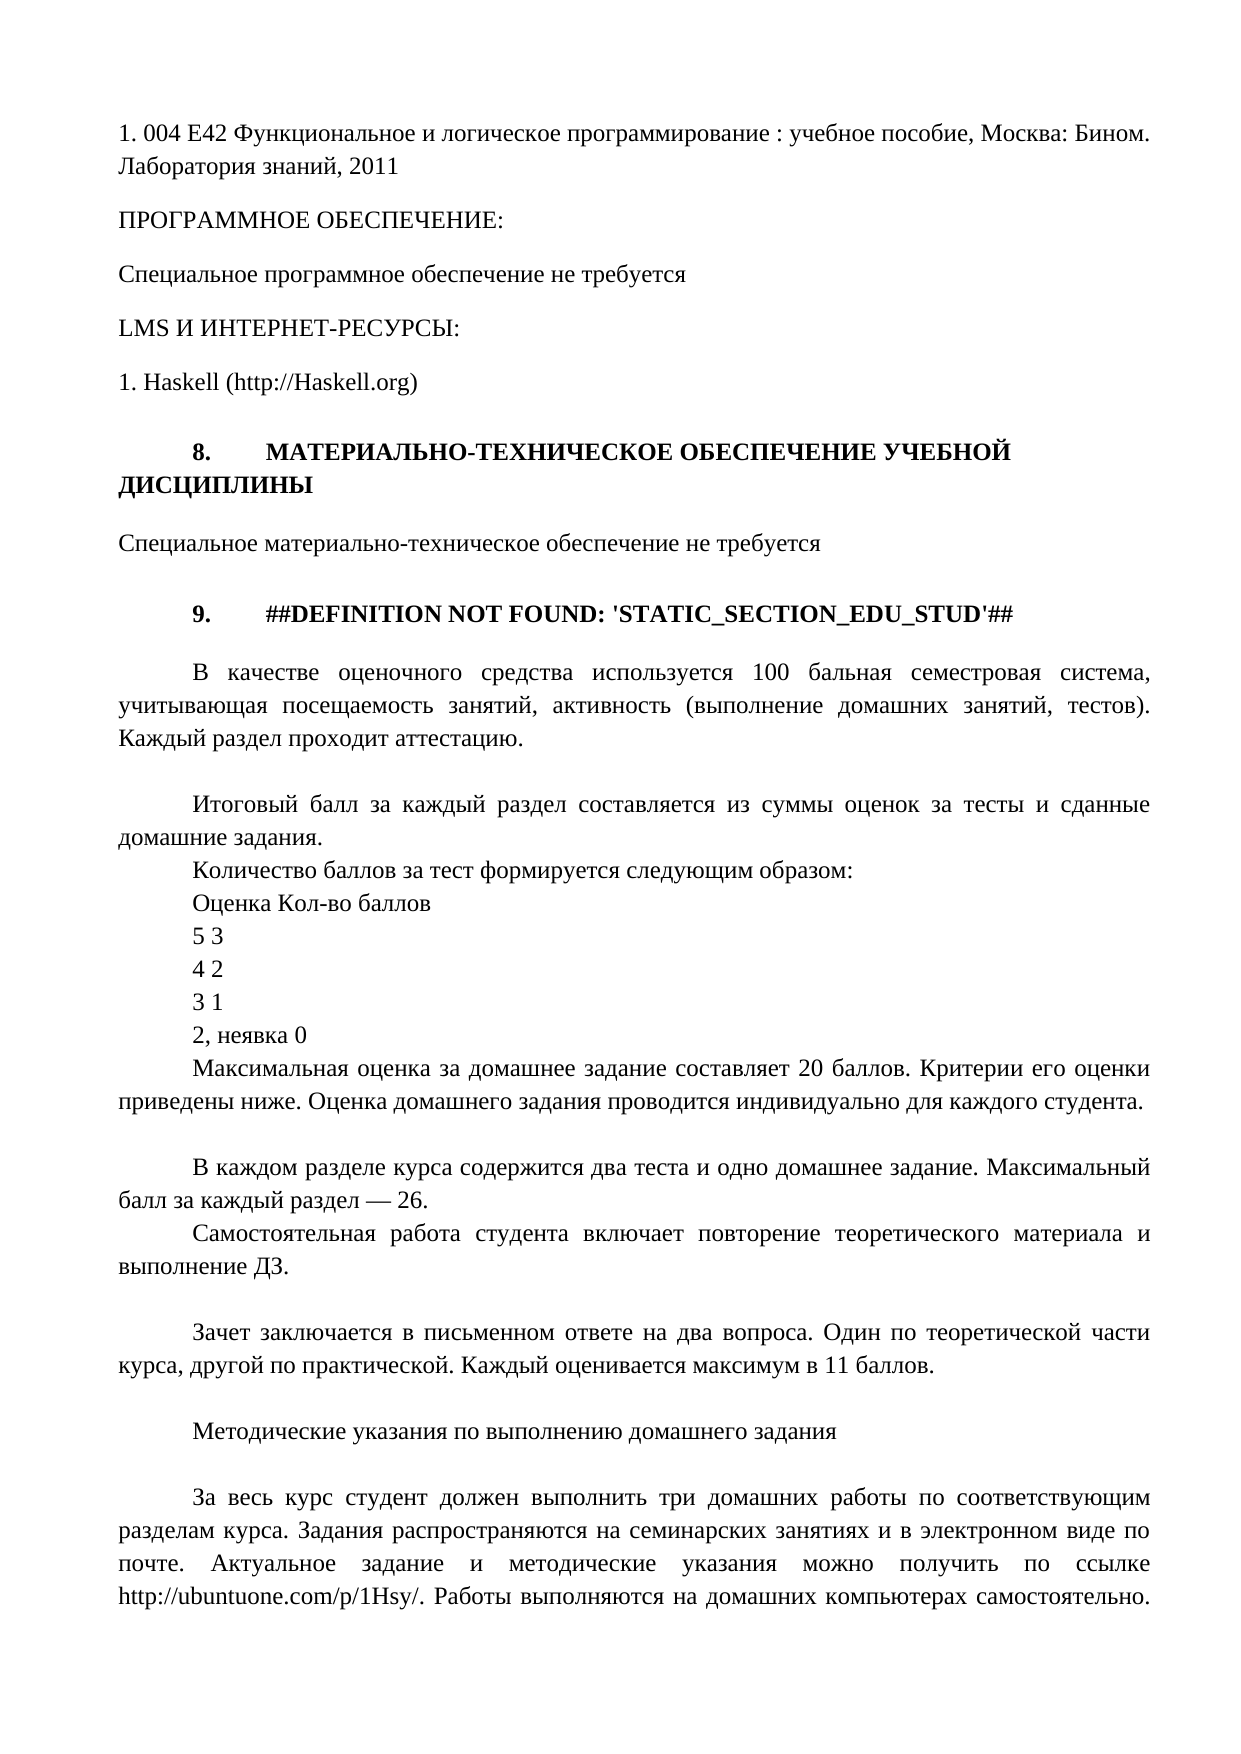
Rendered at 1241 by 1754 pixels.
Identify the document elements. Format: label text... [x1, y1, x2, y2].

text 2, неявка 0 [118, 1020, 1152, 1049]
text 3 1 [118, 987, 1152, 1016]
text Методические указания по выполнению домашнего задания [118, 1416, 1152, 1445]
text 1. 004 Е42 Функциональное и логическое программирование : учебное пособие, Москва: Бином. Лаборатория знаний, 2011 [118, 118, 1152, 180]
text Оценка Кол-во баллов [118, 888, 1152, 917]
text LMS И ИНТЕРНЕТ-РЕСУРСЫ: [118, 313, 1152, 341]
text ПРОГРАММНОЕ ОБЕСПЕЧЕНИЕ: [118, 205, 1152, 234]
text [118, 1482, 1152, 1610]
text Количество баллов за тест формируется следующим образом: [118, 855, 1152, 883]
text 5 3 [118, 921, 1152, 949]
text Самостоятельная работа студента включает повторение теоретического материала и выполнение ДЗ. [118, 1218, 1152, 1280]
text 8. МАТЕРИАЛЬНО-ТЕХНИЧЕСКОЕ ОБЕСПЕЧЕНИЕ УЧЕБНОЙ ДИСЦИПЛИНЫ [118, 437, 1152, 499]
text В каждом разделе курса содержится два теста и одно домашнее задание. Максимальный балл за каждый раздел — 26. [118, 1152, 1152, 1214]
text Зачет заключается в письменном ответе на два вопроса. Один по теоретической части курса, другой по практической. Каждый оценивается максимум в 11 баллов. [118, 1317, 1152, 1379]
text Специальное программное обеспечение не требуется [118, 259, 1152, 288]
text 4 2 [118, 954, 1152, 983]
text Специальное материально-техническое обеспечение не требуется [118, 528, 1152, 557]
text Максимальная оценка за домашнее задание составляет 20 баллов. Критерии его оценки приведены ниже. Оценка домашнего задания проводится индивидуально для каждого студента. [118, 1053, 1152, 1115]
text В качестве оценочного средства используется 100 бальная семестровая система, учитывающая посещаемость занятий, активность (выполнение домашних занятий, тестов). Каждый раздел проходит аттестацию. [118, 657, 1152, 751]
text 9. ##Definition not found: 'static_section_edu_stud'## [118, 599, 1152, 627]
text 1. Haskell (http://Haskell.org) [118, 367, 1152, 395]
text Итоговый балл за каждый раздел составляется из суммы оценок за тесты и сданные домашние задания. [118, 789, 1152, 851]
